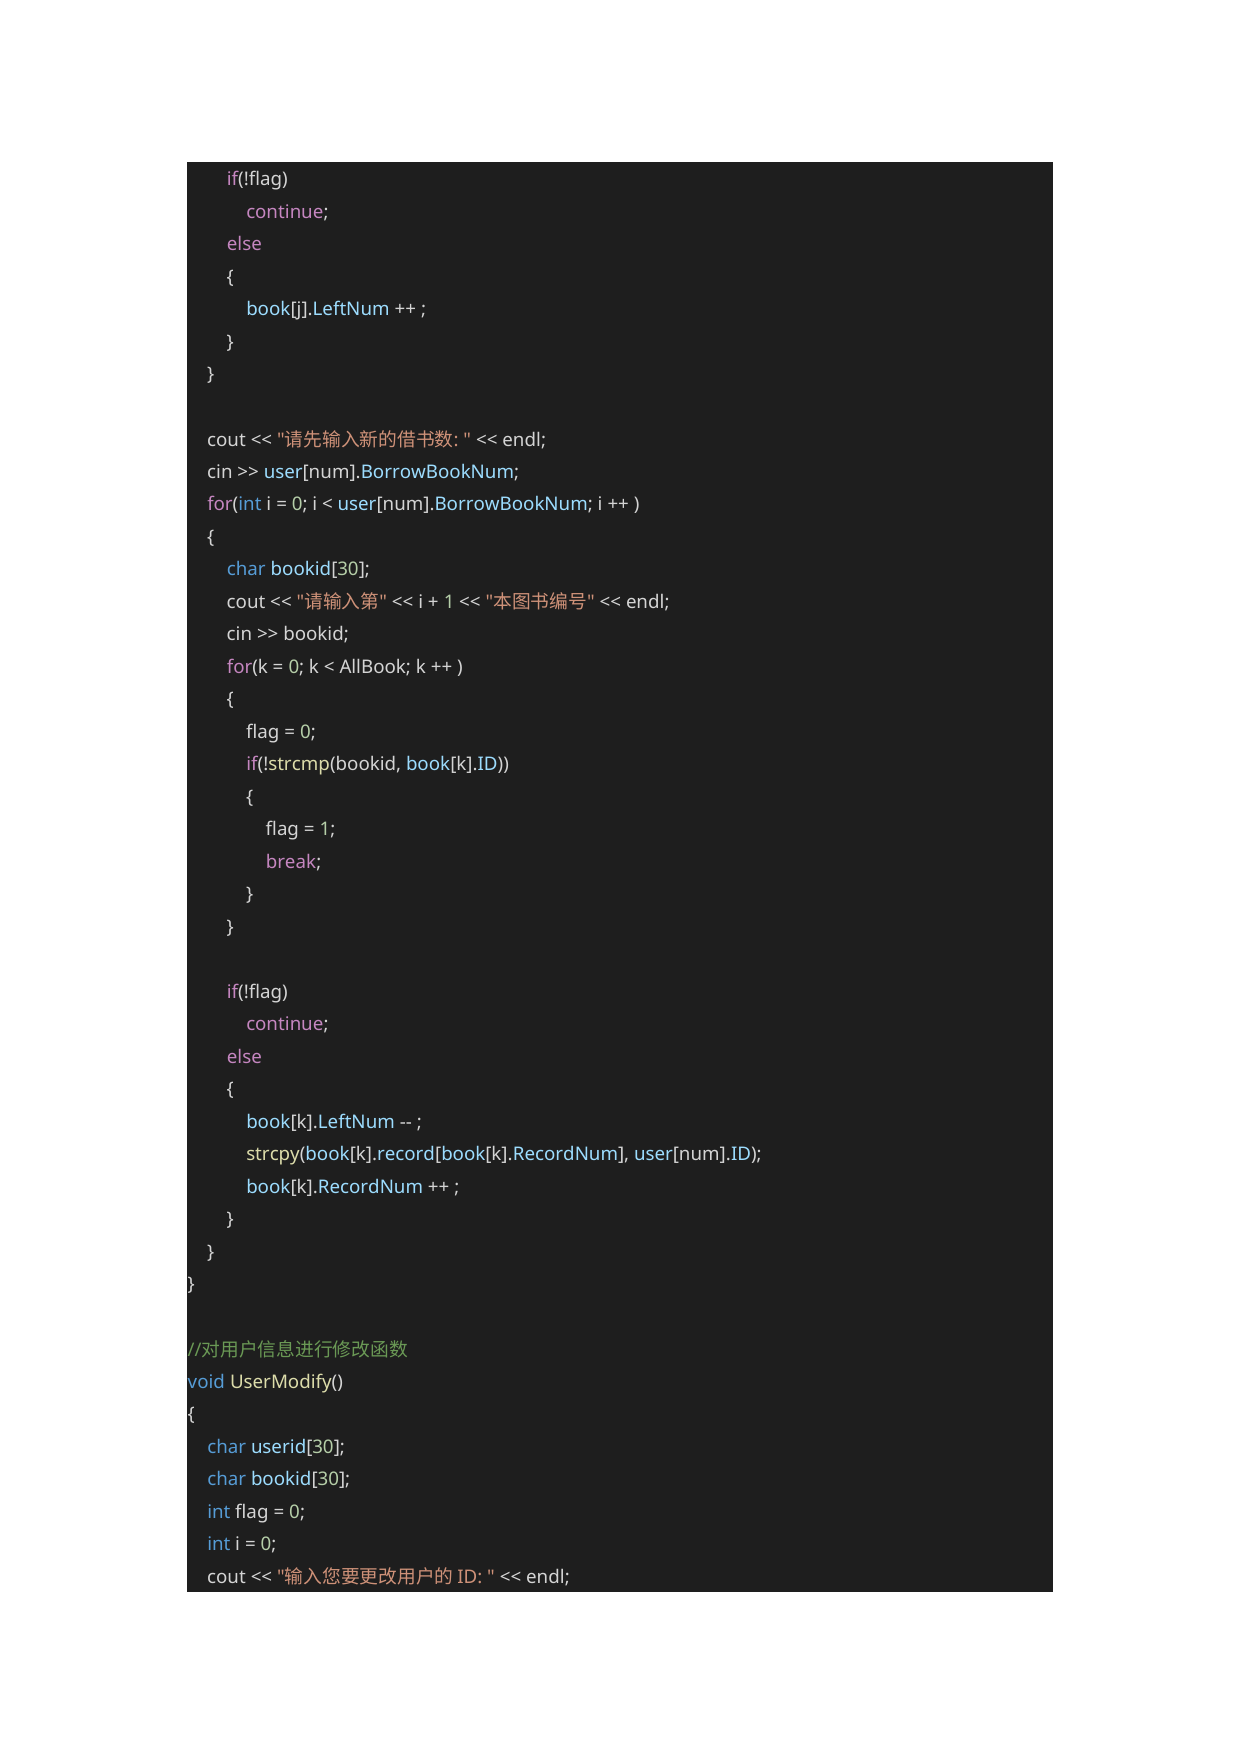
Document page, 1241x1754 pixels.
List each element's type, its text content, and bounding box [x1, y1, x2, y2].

text } [187, 324, 1053, 357]
text } [187, 909, 1053, 942]
text book[k].RecordNum ++ ; [187, 1169, 1053, 1202]
text if(!flag) [187, 162, 1053, 194]
text for(k = 0; k < AllBook; k ++ ) [187, 649, 1053, 682]
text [187, 487, 1053, 519]
text cin >> user[num].BorrowBookNum; [187, 454, 1053, 487]
text continue; [187, 194, 1053, 227]
text break; [187, 844, 1053, 877]
text { [187, 519, 1053, 552]
text } [187, 877, 1053, 909]
text cin >> bookid; [187, 617, 1053, 649]
text else [187, 1039, 1053, 1072]
text } [187, 357, 1053, 389]
text { [187, 259, 1053, 292]
text else [187, 227, 1053, 259]
text int i = 0; [187, 1527, 1053, 1559]
text int flag = 0; [187, 1494, 1053, 1527]
text } [187, 1202, 1053, 1234]
text char userid[30]; [187, 1429, 1053, 1462]
text strcpy(book[k].record[book[k].RecordNum], user[num].ID); [187, 1137, 1053, 1169]
text if(!strcmp(bookid, book[k].ID)) [187, 747, 1053, 779]
text void UserModify() [187, 1364, 1053, 1397]
text cout << "请先输入新的借书数: " << endl; [187, 422, 1053, 454]
text flag = 1; [187, 812, 1053, 844]
text { [187, 1072, 1053, 1104]
text { [187, 682, 1053, 714]
text book[j].LeftNum ++ ; [187, 292, 1053, 324]
text cout << "请输入第" << i + 1 << "本图书编号" << endl; [187, 584, 1053, 617]
text { [187, 779, 1053, 812]
text } [187, 1234, 1053, 1267]
text } [187, 1267, 1053, 1299]
text char bookid[30]; [187, 552, 1053, 584]
text cout << "输入您要更改用户的ID: " << endl; [187, 1559, 1053, 1592]
text continue; [187, 1007, 1053, 1039]
text { [187, 1397, 1053, 1429]
text if(!flag) [187, 974, 1053, 1007]
text char bookid[30]; [187, 1462, 1053, 1494]
text flag = 0; [187, 714, 1053, 747]
text //对用户信息进行修改函数 [187, 1332, 1053, 1364]
text book[k].LeftNum -- ; [187, 1104, 1053, 1137]
